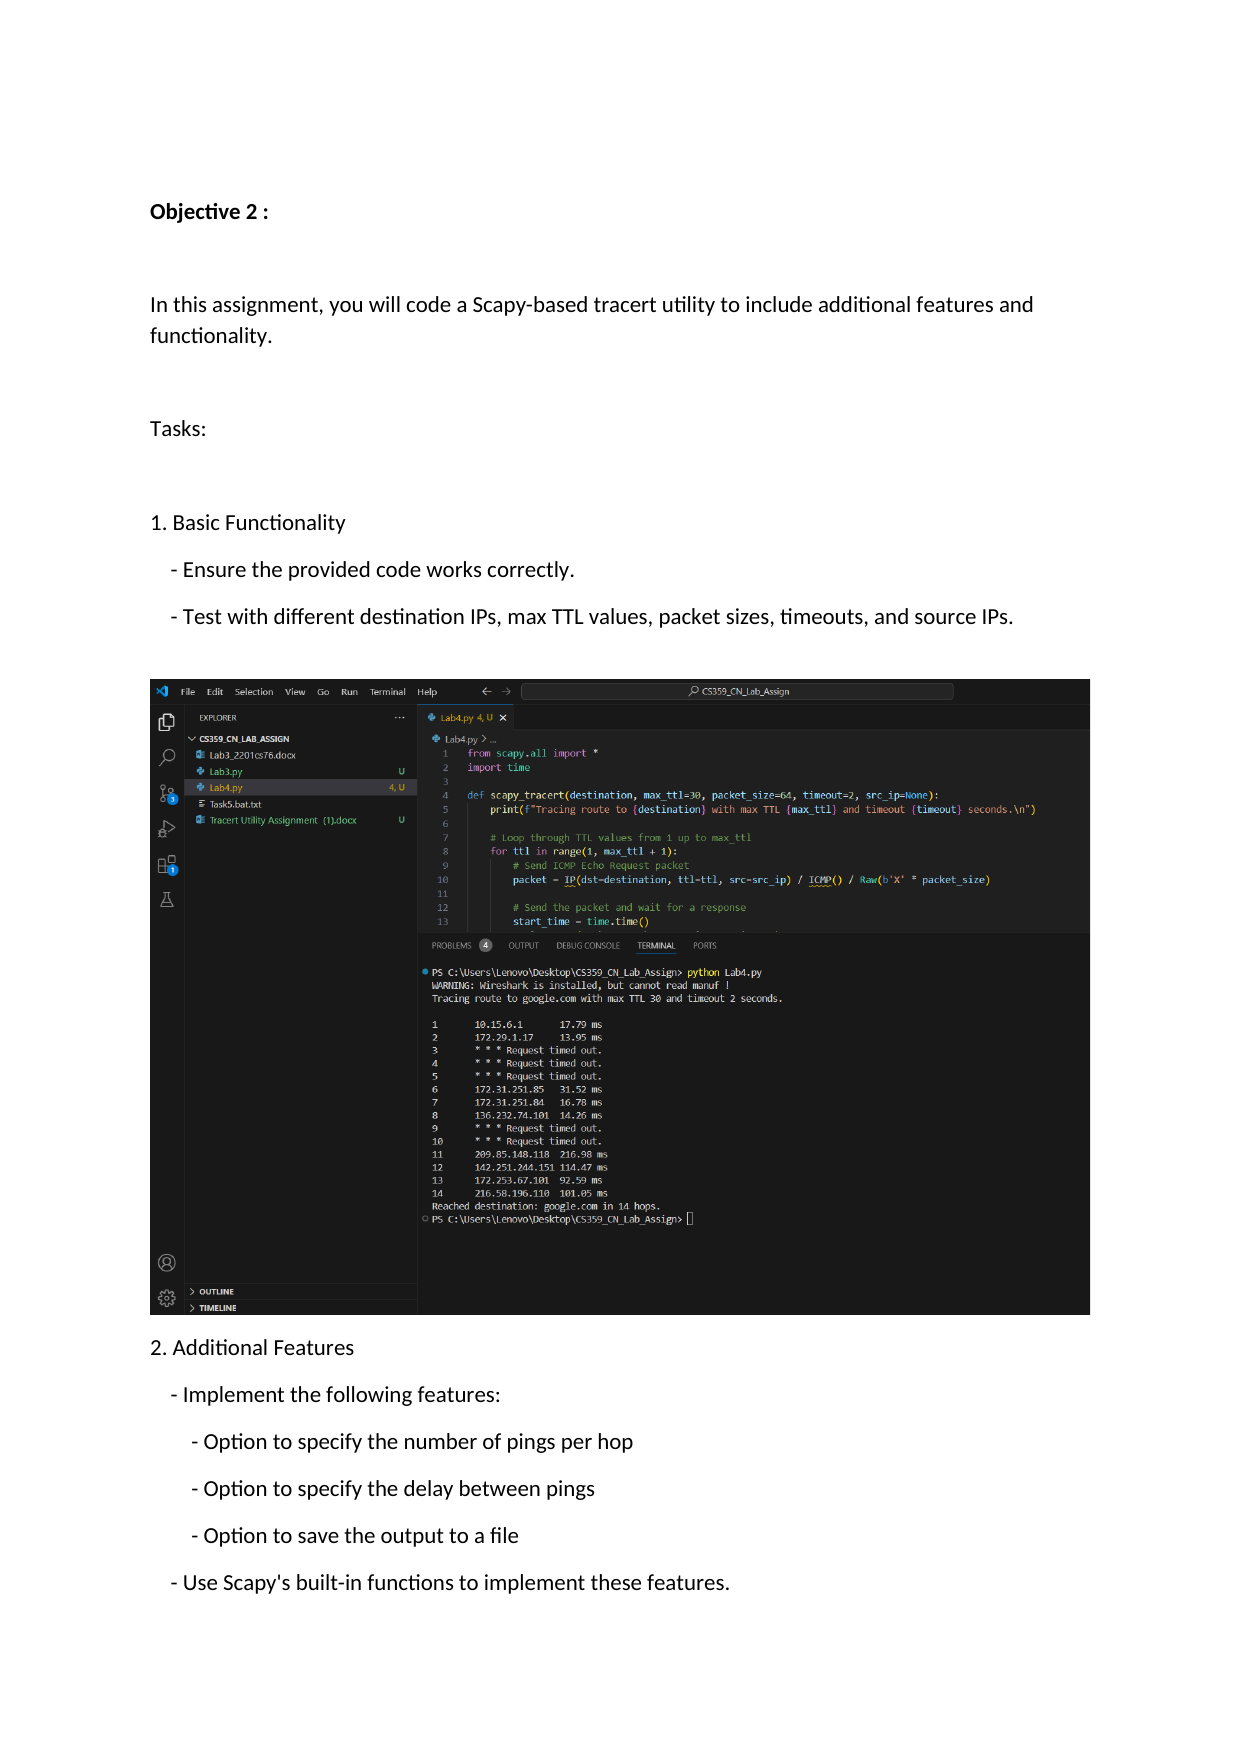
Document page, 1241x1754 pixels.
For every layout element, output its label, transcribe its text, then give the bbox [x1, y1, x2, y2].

text - Implement the following features: [150, 1380, 1090, 1408]
text Tasks: [150, 414, 1090, 443]
text In this assignment, you will code a Scapy-based tracert utility to include additional features and functionality. [150, 291, 1090, 349]
text - Test with different destination IPs, max TTL values, packet sizes, timeouts, and source IPs. [150, 602, 1090, 630]
text - Option to specify the delay between pings [150, 1474, 1090, 1502]
text 1. Basic Functionality [150, 508, 1090, 536]
text 2. Additional Features [150, 1333, 1090, 1361]
picture [150, 679, 1091, 1315]
text Objective 2 : [150, 197, 1090, 225]
text - Use Scapy's built-in functions to implement these features. [150, 1568, 1090, 1596]
text - Ensure the provided code works correctly. [150, 555, 1090, 583]
text - Option to specify the number of pings per hop [150, 1427, 1090, 1455]
text - Option to save the output to a file [150, 1521, 1090, 1549]
